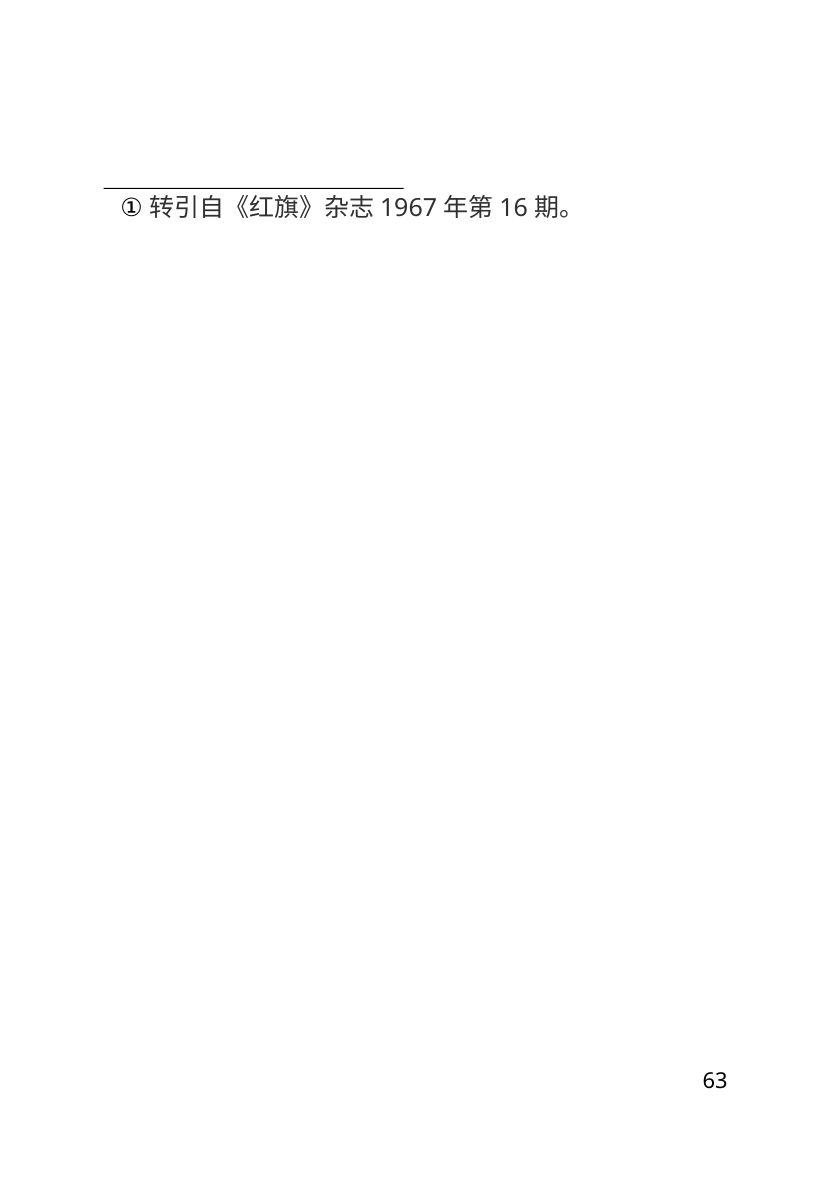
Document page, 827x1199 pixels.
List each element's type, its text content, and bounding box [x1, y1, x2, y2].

text ① 转引自《红旗》杂志 1967 年第 16 期。 [120, 178, 748, 223]
